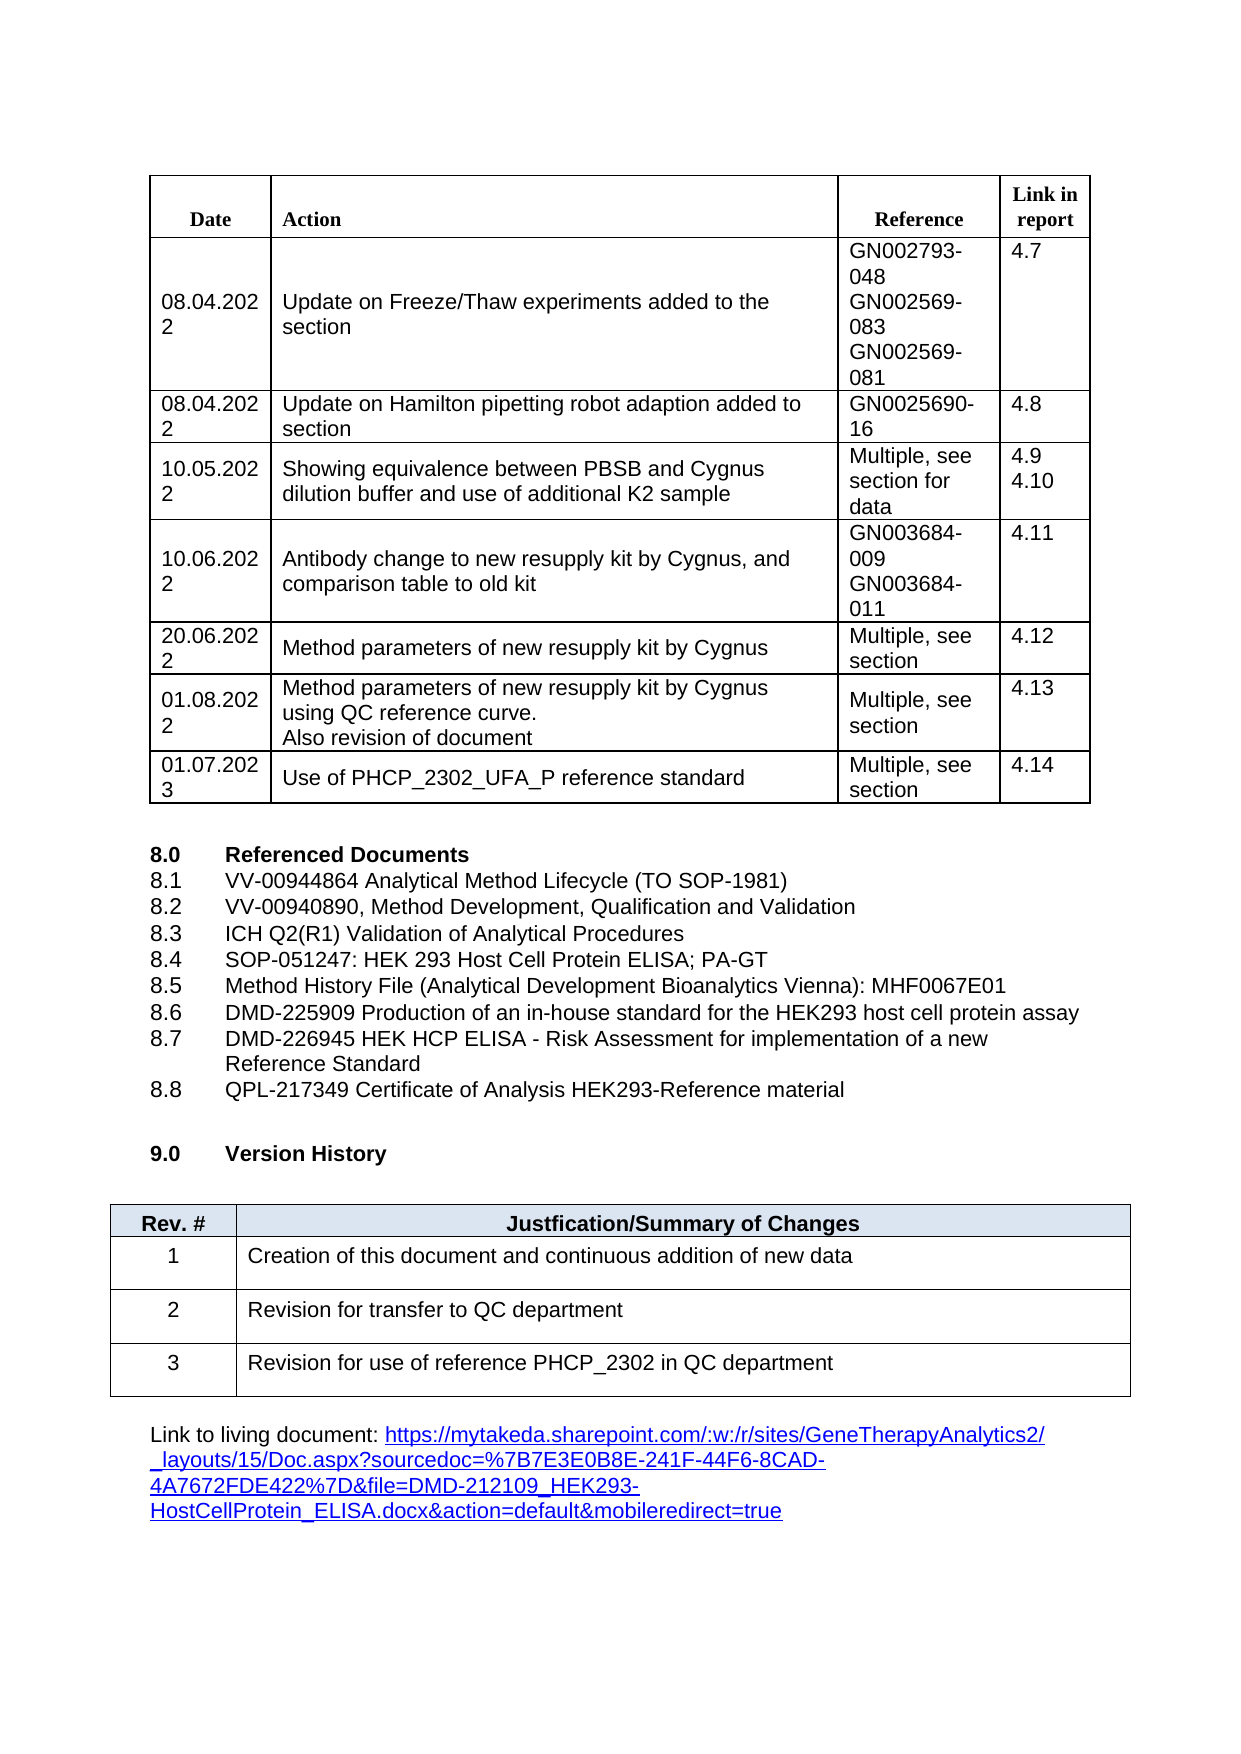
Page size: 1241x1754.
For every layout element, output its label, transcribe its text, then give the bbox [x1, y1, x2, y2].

table_cell 08.04.2022 [151, 238, 270, 389]
table_cell 01.08.2022 [151, 675, 270, 750]
subtitle VV-00940890, Method Development, Qualification and Validation [150, 893, 1090, 919]
subtitle Method History File (Analytical Development Bioanalytics Vienna): MHF0067E01 [150, 972, 1090, 998]
table_header Rev. # [111, 1205, 236, 1236]
table_cell Multiple, see section [839, 675, 999, 750]
table_cell Creation of this document and continuous addition of new data [237, 1237, 1130, 1289]
table_cell 1 [111, 1237, 236, 1289]
table_cell Revision for transfer to QC department [237, 1290, 1130, 1343]
table_cell 4.13 [1001, 675, 1089, 750]
table_cell Method parameters of new resupply kit by Cygnus [272, 623, 837, 673]
table_cell 4.7 [1001, 238, 1089, 389]
subtitle Version History [150, 1141, 1090, 1166]
table_cell Multiple, see section [839, 623, 999, 673]
subtitle VV-00944864 Analytical Method Lifecycle (TO SOP-1981) [150, 867, 1090, 893]
table_header Link in report [1001, 176, 1089, 237]
table_cell Multiple, see section [839, 752, 999, 802]
table_cell Showing equivalence between PBSB and Cygnus dilution buffer and use of additional K2 sample [272, 443, 837, 519]
subtitle ICH Q2(R1) Validation of Analytical Procedures [150, 919, 1090, 946]
table_cell 4.9 4.10 [1001, 443, 1089, 519]
table_cell 4.8 [1001, 391, 1089, 442]
table_cell GN003684-009 GN003684-011 [839, 520, 999, 621]
table_cell Method parameters of new resupply kit by Cygnus using QC reference curve. Also revision of document [272, 675, 837, 750]
table_cell 10.05.2022 [151, 443, 270, 519]
table_cell GN002793-048 GN002569-083 GN002569-081 [839, 238, 999, 389]
table_cell 10.06.2022 [151, 520, 270, 621]
table_cell Multiple, see section for data [839, 443, 999, 519]
table_cell 08.04.2022 [151, 391, 270, 442]
table_cell Use of PHCP_2302_UFA_P reference standard [272, 752, 837, 802]
subtitle DMD-225909 Production of an in-house standard for the HEK293 host cell protein assay [150, 998, 1090, 1025]
table_cell 2 [111, 1290, 236, 1343]
table_cell Antibody change to new resupply kit by Cygnus, and comparison table to old kit [272, 520, 837, 621]
subtitle DMD-226945 HEK HCP ELISA - Risk Assessment for implementation of a new Reference Standard [150, 1025, 1090, 1076]
table_header Reference [839, 176, 999, 237]
table_cell 3 [111, 1344, 236, 1396]
subtitle QPL-217349 Certificate of Analysis HEK293-Reference material [150, 1076, 1090, 1103]
table_cell Update on Freeze/Thaw experiments added to the section [272, 238, 837, 389]
table_cell 20.06.2022 [151, 623, 270, 673]
table_header Justfication/Summary of Changes [237, 1205, 1130, 1236]
table_cell 4.12 [1001, 623, 1089, 673]
table_cell Update on Hamilton pipetting robot adaption added to section [272, 391, 837, 442]
table_cell 4.14 [1001, 752, 1089, 802]
table_header Action [272, 176, 837, 237]
table_cell Revision for use of reference PHCP_2302 in QC department [237, 1344, 1130, 1396]
table_cell GN0025690-16 [839, 391, 999, 442]
subtitle Referenced Documents [150, 842, 1090, 867]
table_cell 01.07.2023 [151, 752, 270, 802]
subtitle SOP-051247: HEK 293 Host Cell Protein ELISA; PA-GT [150, 946, 1090, 972]
table_cell 4.11 [1001, 520, 1089, 621]
text Link to living document: https://mytakeda.sharepoint.com/:w:/r/sites/GeneTherapyAnalytics2/_layouts/15/Doc.aspx?sourcedoc=%7B7E3E0B8E-241F-44F6-8CAD-4A7672FDE422%7D&file=DMD-212109_HEK293-HostCellProtein_ELISA.docx&action=default&mobileredirect=true [150, 1422, 1090, 1523]
table_header Date [151, 176, 270, 237]
